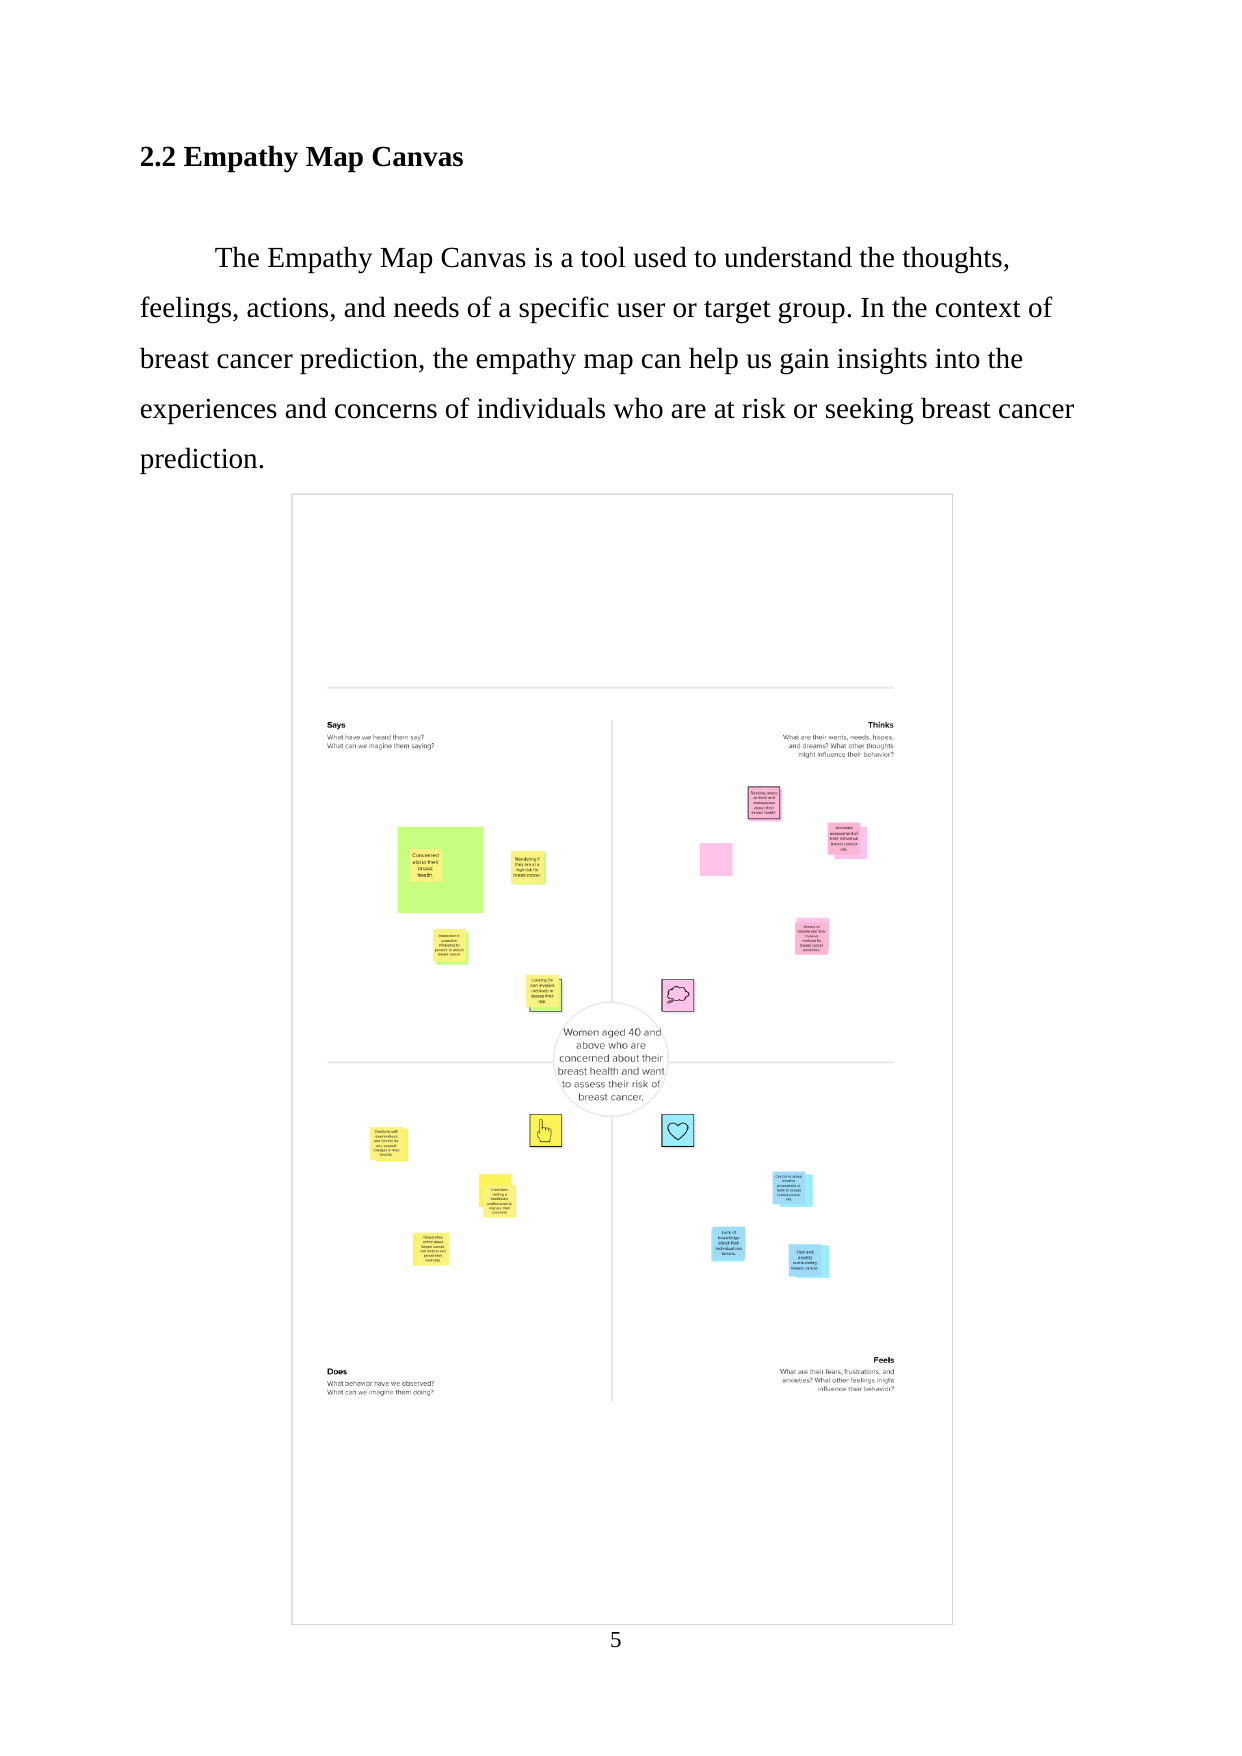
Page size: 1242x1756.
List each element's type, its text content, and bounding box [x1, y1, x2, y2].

text The Empathy Map Canvas is a tool used to understand the thoughts, feelings, actions, and needs of a specific user or target group. In the context of breast cancer prediction, the empathy map can help us gain insights into the experiences and concerns of individuals who are at risk or seeking breast cancer prediction. [139, 240, 1104, 475]
picture [289, 491, 955, 1627]
text 2.2 Empathy Map Canvas [139, 139, 1104, 173]
